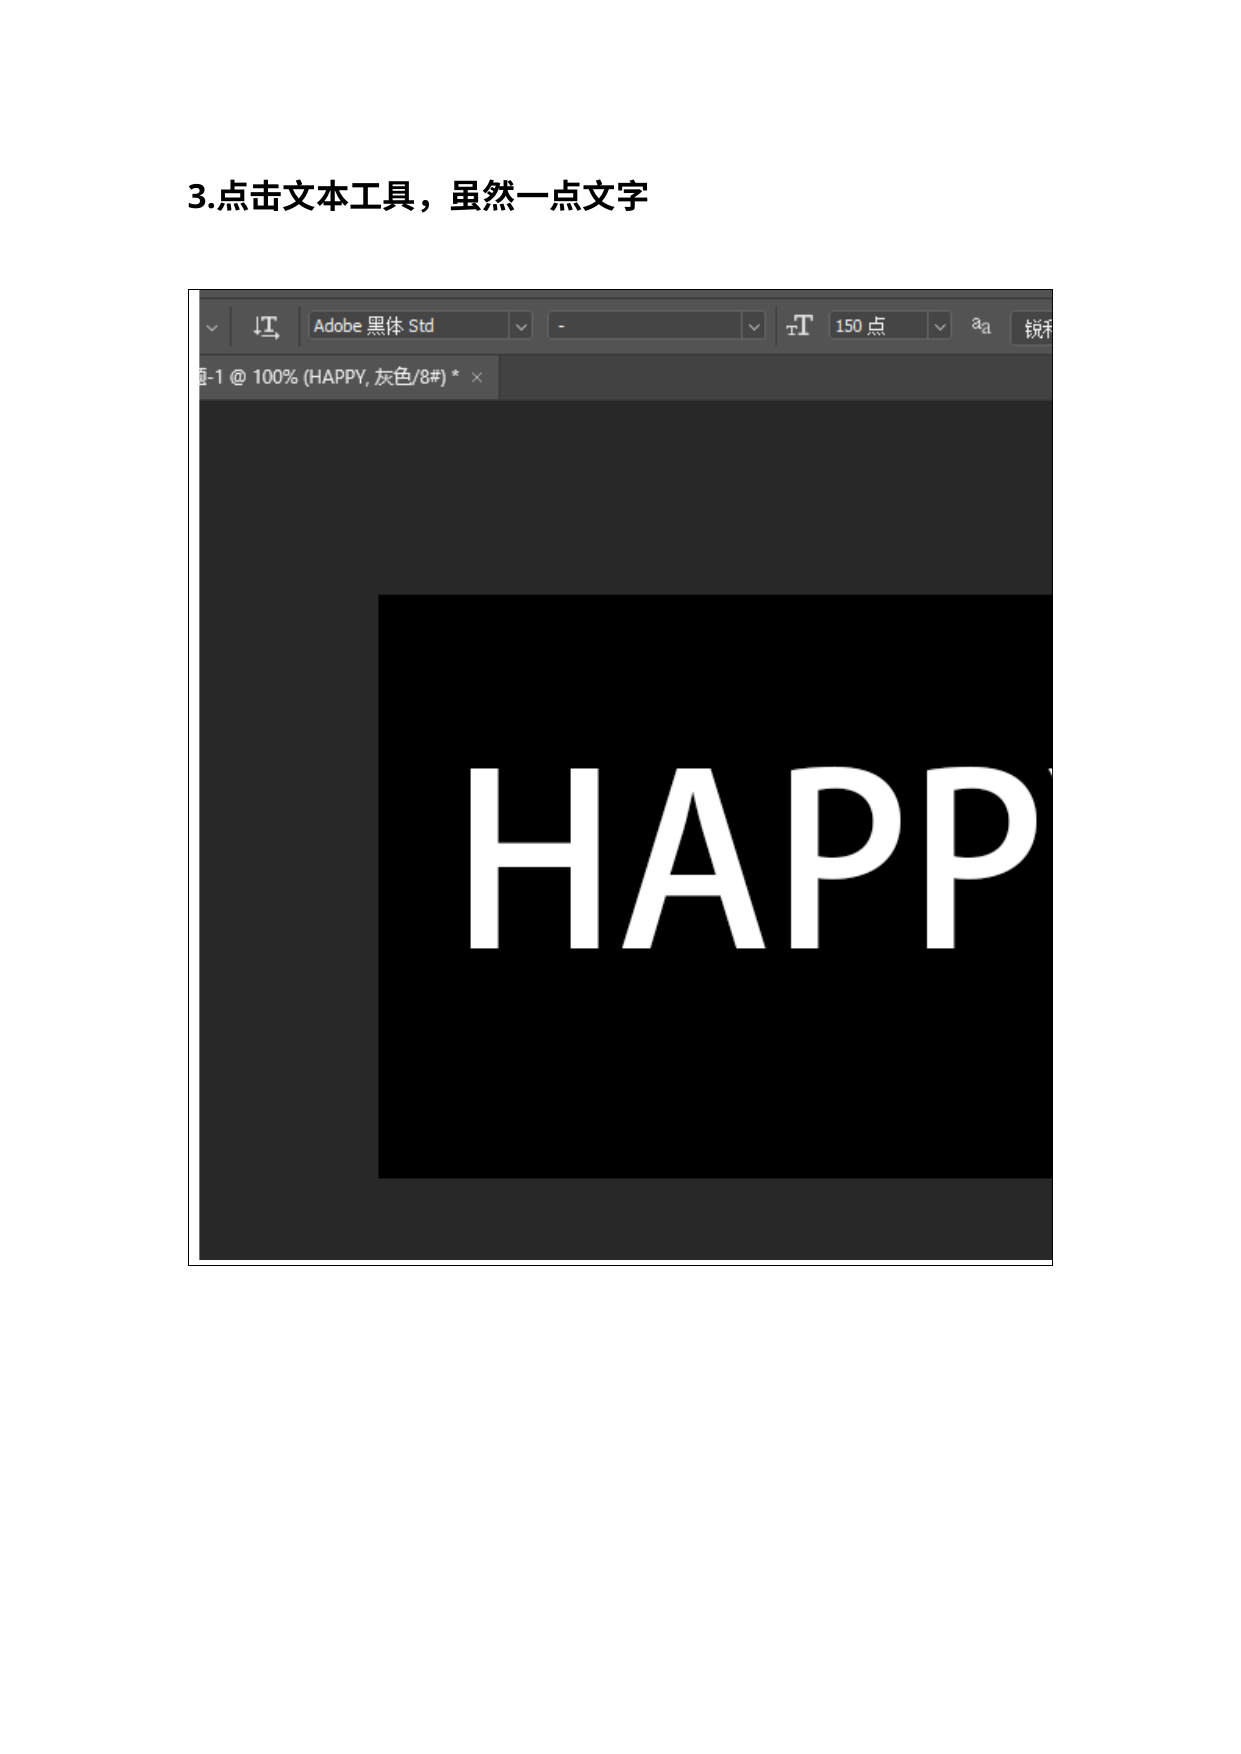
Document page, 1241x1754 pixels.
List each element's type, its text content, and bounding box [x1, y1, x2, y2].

table_header [189, 290, 1052, 1265]
picture [199, 290, 1053, 1260]
subtitle 3.点击文本工具，虽然一点文字 [187, 162, 1053, 227]
